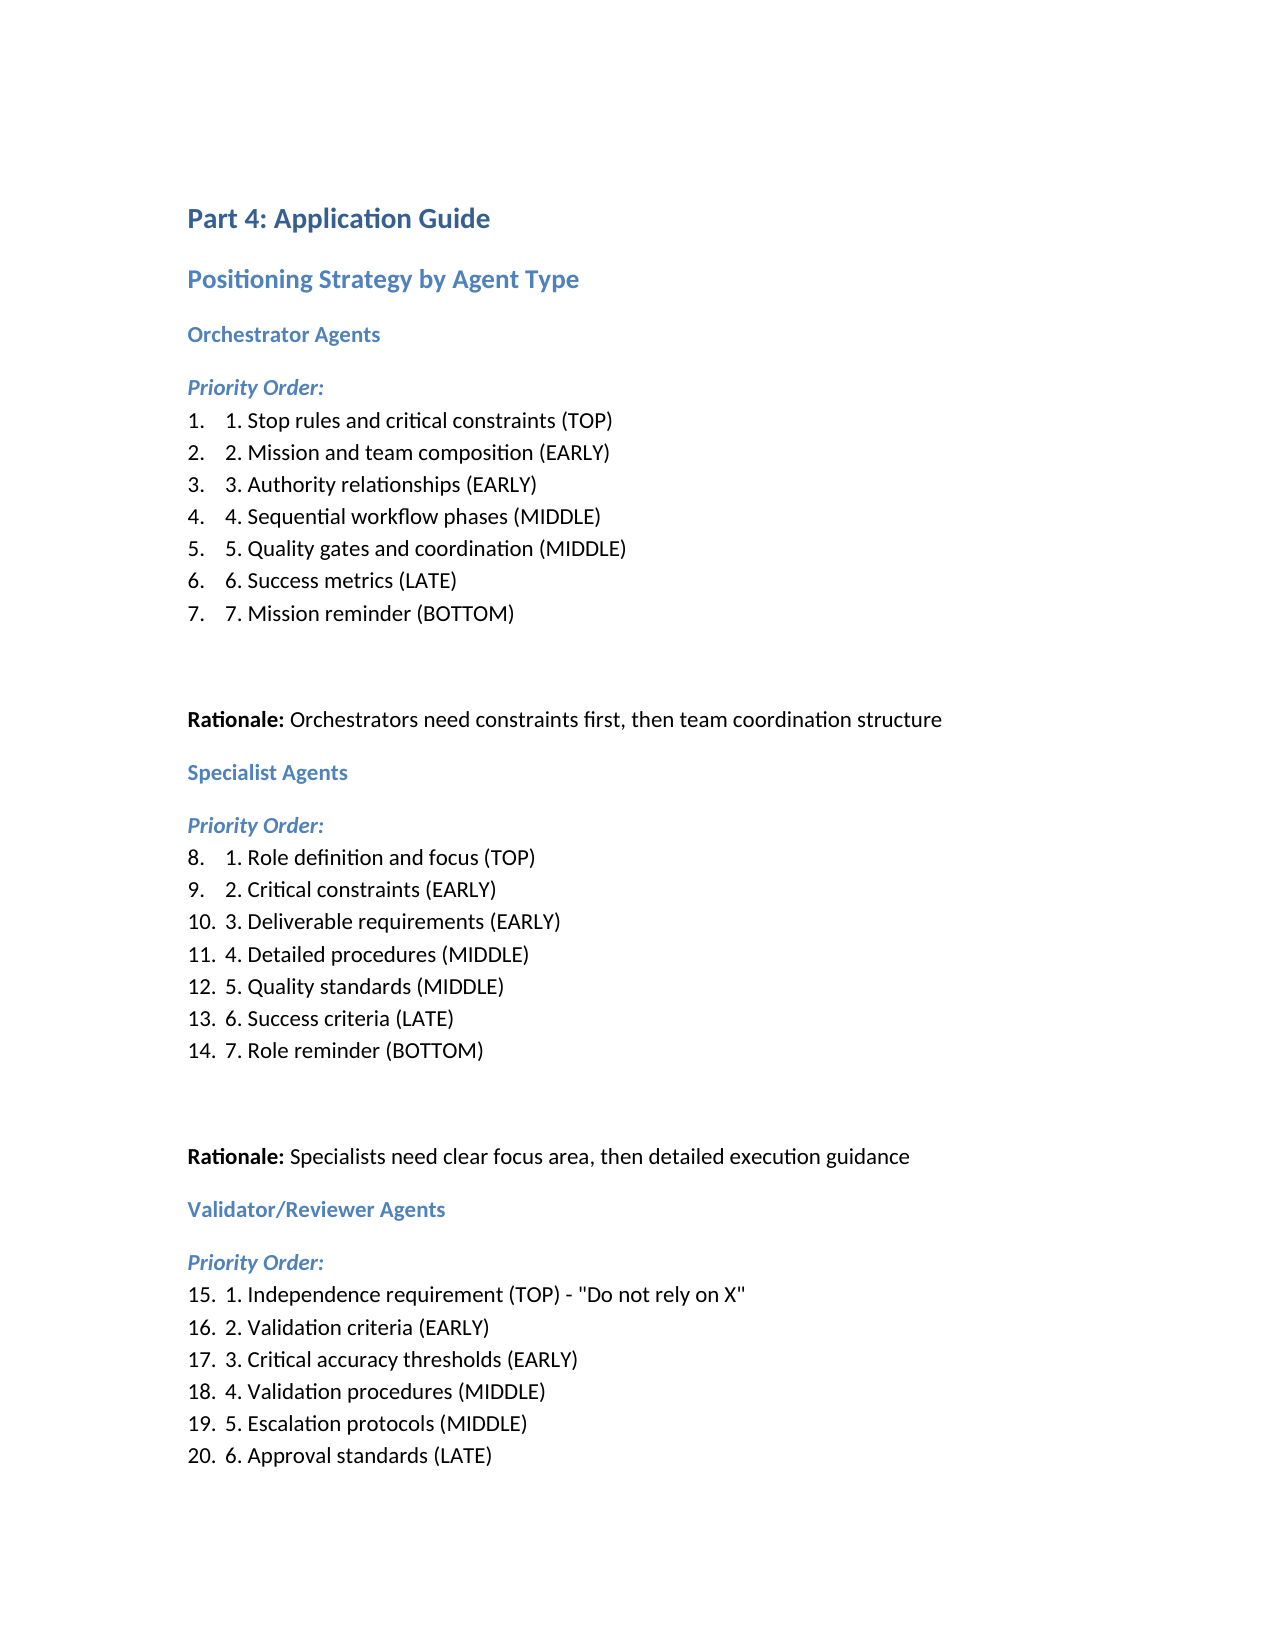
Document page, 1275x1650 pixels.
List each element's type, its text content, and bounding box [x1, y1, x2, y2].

subtitle Priority Order: [187, 373, 1087, 402]
list 3. Deliverable requirements (EARLY) [187, 907, 1087, 936]
text Rationale: Orchestrators need constraints first, then team coordination structure [187, 705, 1087, 733]
list 1. Independence requirement (TOP) - "Do not rely on X" [187, 1281, 1087, 1308]
list 7. Mission reminder (BOTTOM) [187, 599, 1087, 627]
list 4. Validation procedures (MIDDLE) [187, 1377, 1087, 1405]
subtitle Orchestrator Agents [187, 321, 1087, 348]
list 2. Mission and team composition (EARLY) [187, 438, 1087, 466]
subtitle Part 4: Application Guide [187, 200, 1087, 236]
list 3. Authority relationships (EARLY) [187, 470, 1087, 498]
list 5. Quality standards (MIDDLE) [187, 972, 1087, 1000]
list 2. Validation criteria (EARLY) [187, 1313, 1087, 1341]
list 2. Critical constraints (EARLY) [187, 875, 1087, 903]
subtitle Priority Order: [187, 811, 1087, 839]
list 4. Detailed procedures (MIDDLE) [187, 940, 1087, 968]
list 1. Stop rules and critical constraints (TOP) [187, 406, 1087, 434]
list 3. Critical accuracy thresholds (EARLY) [187, 1345, 1087, 1373]
list 6. Success metrics (LATE) [187, 567, 1087, 595]
list 6. Approval standards (LATE) [187, 1441, 1087, 1469]
list 4. Sequential workflow phases (MIDDLE) [187, 502, 1087, 530]
subtitle Specialist Agents [187, 758, 1087, 786]
list 7. Role reminder (BOTTOM) [187, 1036, 1087, 1064]
list 6. Success criteria (LATE) [187, 1004, 1087, 1032]
subtitle Priority Order: [187, 1248, 1087, 1276]
subtitle Validator/Reviewer Agents [187, 1195, 1087, 1223]
list 5. Escalation protocols (MIDDLE) [187, 1409, 1087, 1437]
list 5. Quality gates and coordination (MIDDLE) [187, 534, 1087, 562]
list 1. Role definition and focus (TOP) [187, 843, 1087, 871]
subtitle Positioning Strategy by Agent Type [187, 262, 1087, 295]
text Rationale: Specialists need clear focus area, then detailed execution guidance [187, 1142, 1087, 1170]
